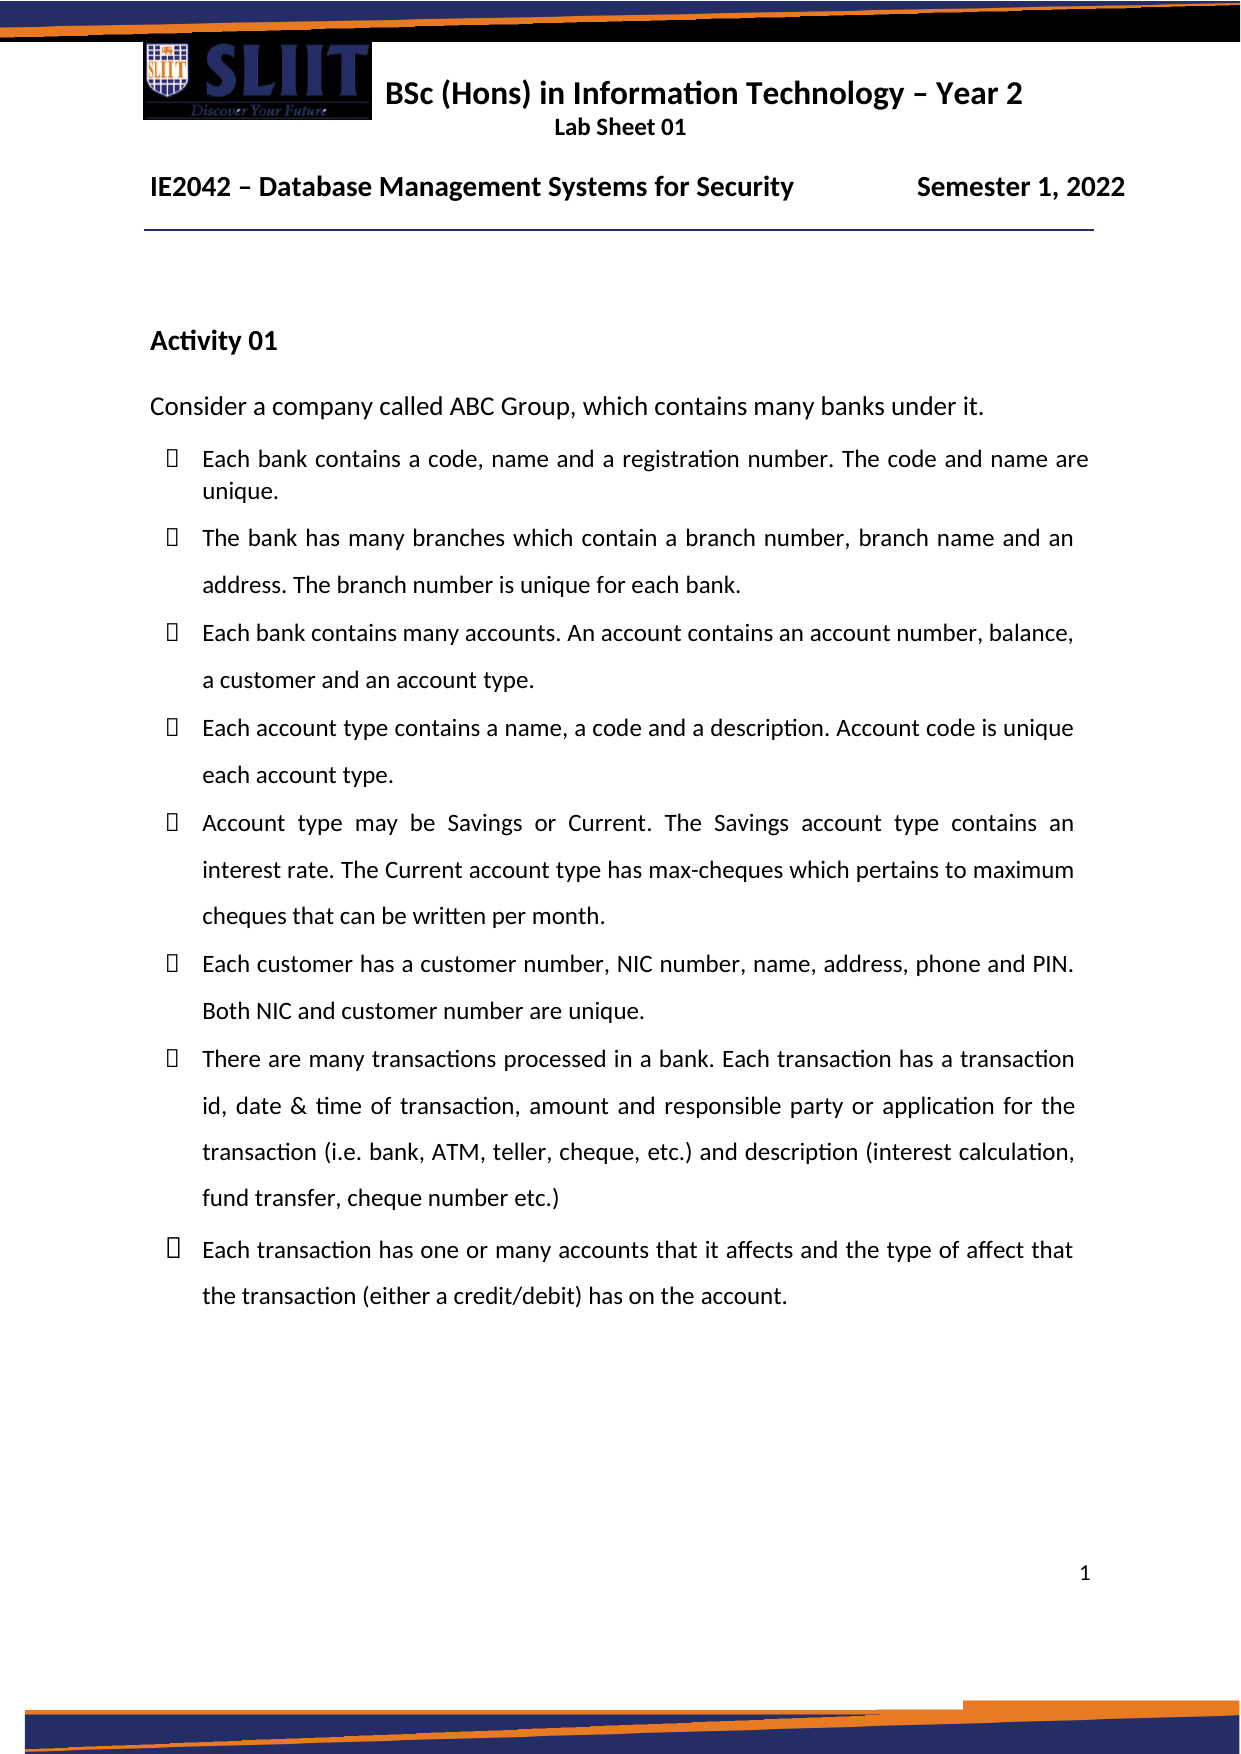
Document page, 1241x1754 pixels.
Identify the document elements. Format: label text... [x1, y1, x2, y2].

text Consider a company called ABC Group, which contains many banks under it. [150, 389, 1153, 422]
text IE2042 – Database Management Systems for Security Semester 1, 2022 [150, 168, 1153, 204]
picture [0, 1, 1241, 120]
text Activity 01 [150, 322, 1153, 358]
list Each bank contains many accounts. An account contains an account number, balance, a customer and an account type. [164, 615, 1075, 695]
list Each transaction has one or many accounts that it affects and the type of affect that the transaction (either a credit/debit) has on the account. [164, 1228, 1075, 1310]
list Each customer has a customer number, NIC number, name, address, phone and PIN. Both NIC and customer number are unique. [164, 946, 1076, 1026]
list Account type may be Savings or Current. The Savings account type contains an interest rate. The Current account type has max-cheques which pertains to maximum cheques that can be written per month. [164, 805, 1076, 931]
list Each account type contains a name, a code and a description. Account code is unique each account type. [164, 710, 1075, 790]
text Lab Sheet 01 [552, 114, 688, 140]
list The bank has many branches which contain a branch number, branch name and an address. The branch number is unique for each bank. [164, 520, 1075, 600]
list There are many transactions processed in a bank. Each transaction has a transaction id, date & time of transaction, amount and responsible party or application for the transaction (i.e. bank, ATM, teller, cheque, etc.) and description (interest calculation, fund transfer, cheque number etc.) [164, 1041, 1076, 1212]
picture [24, 1650, 1240, 1754]
list Each bank contains a code, name and a registration number. The code and name are unique. [164, 441, 1091, 506]
